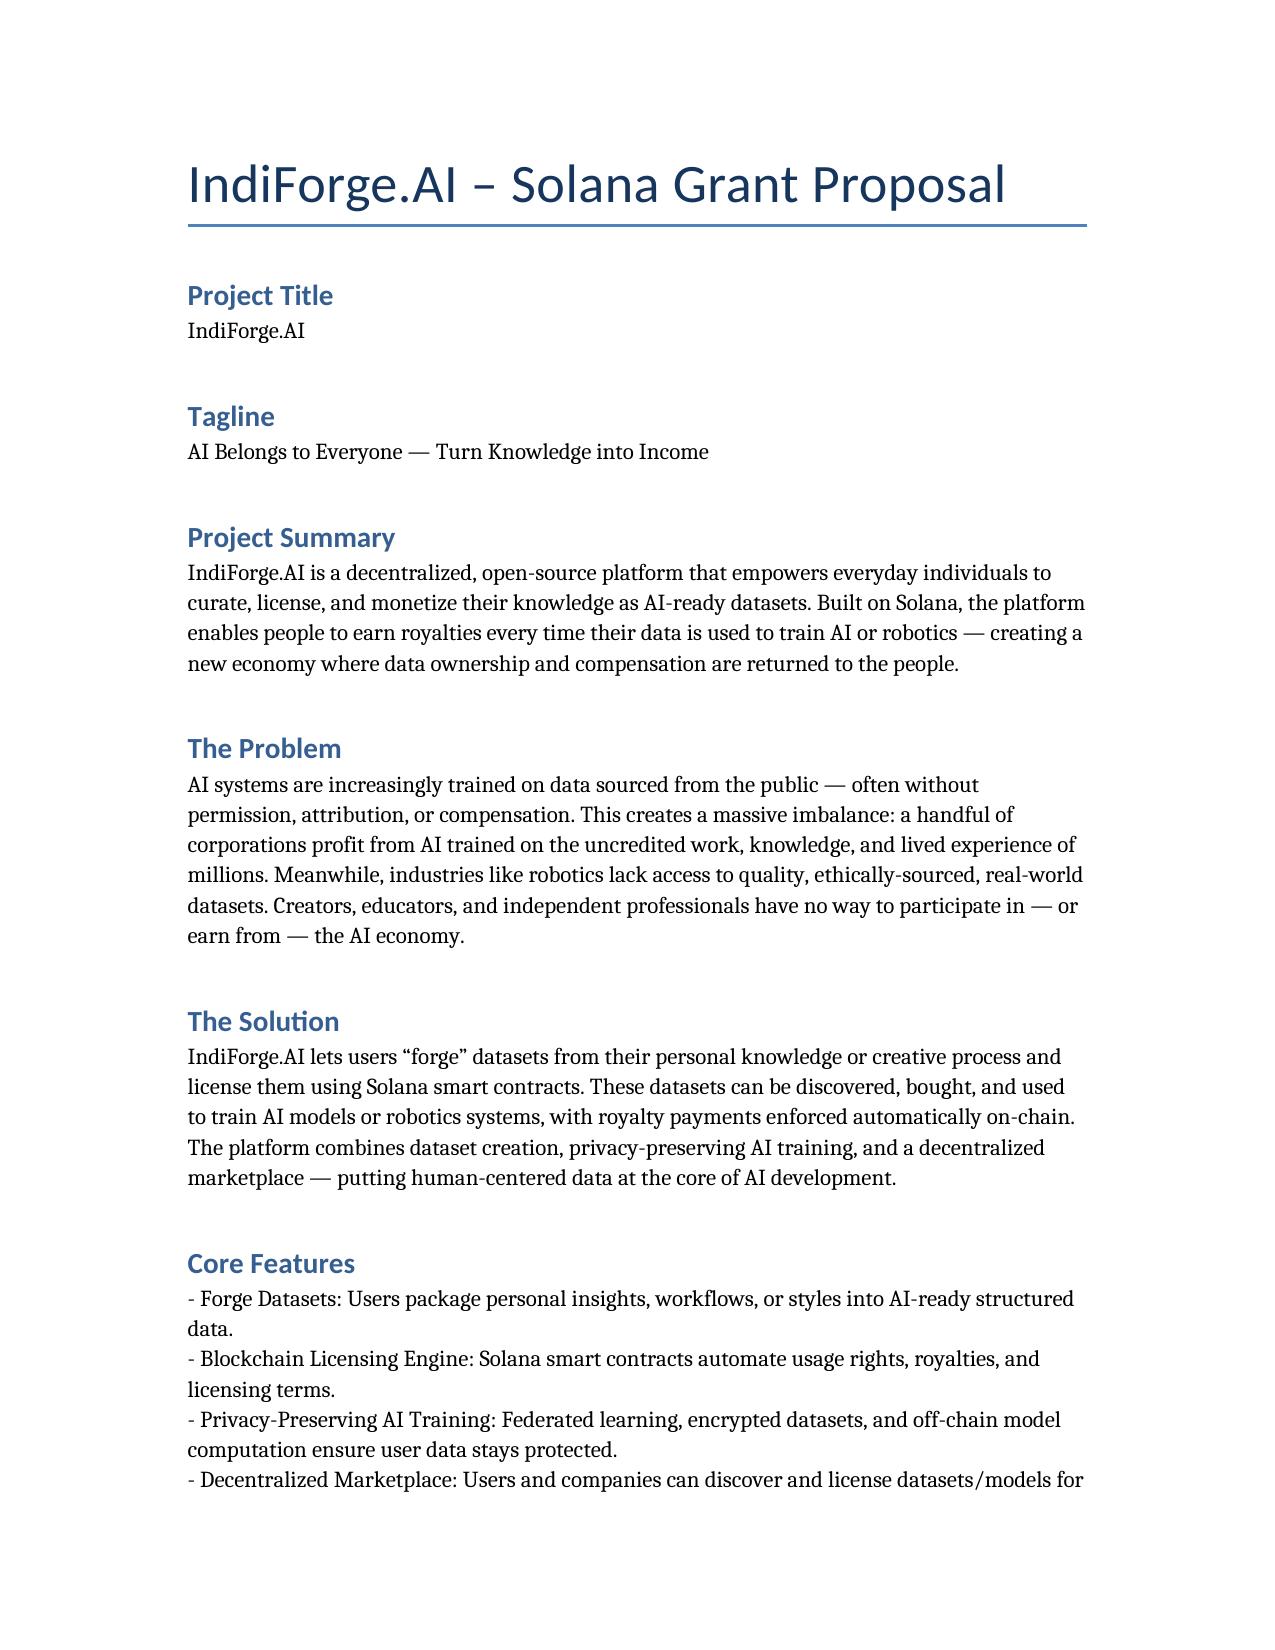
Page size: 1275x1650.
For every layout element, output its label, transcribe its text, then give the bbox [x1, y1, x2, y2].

subtitle Project Summary [187, 519, 1087, 554]
text AI Belongs to Everyone — Turn Knowledge into Income [187, 439, 1087, 465]
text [187, 1286, 1087, 1493]
text IndiForge.AI lets users “forge” datasets from their personal knowledge or creative process and license them using Solana smart contracts. These datasets can be discovered, bought, and used to train AI models or robotics systems, with royalty payments enforced automatically on-chain. The platform combines dataset creation, privacy-preserving AI training, and a decentralized marketplace — putting human-centered data at the core of AI development. [187, 1044, 1087, 1191]
subtitle The Problem [187, 731, 1087, 766]
subtitle Tagline [187, 398, 1087, 433]
title IndiForge.AI – Solana Grant Proposal [187, 150, 1087, 227]
subtitle Core Features [187, 1245, 1087, 1280]
text AI systems are increasingly trained on data sourced from the public — often without permission, attribution, or compensation. This creates a massive imbalance: a handful of corporations profit from AI trained on the uncredited work, knowledge, and lived experience of millions. Meanwhile, industries like robotics lack access to quality, ethically-sourced, real-world datasets. Creators, educators, and independent professionals have no way to participate in — or earn from — the AI economy. [187, 772, 1087, 949]
text IndiForge.AI [187, 317, 1087, 344]
text IndiForge.AI is a decentralized, open-source platform that empowers everyday individuals to curate, license, and monetize their knowledge as AI-ready datasets. Built on Solana, the platform enables people to earn royalties every time their data is used to train AI or robotics — creating a new economy where data ownership and compensation are returned to the people. [187, 560, 1087, 677]
subtitle The Solution [187, 1003, 1087, 1038]
subtitle Project Title [187, 277, 1087, 312]
